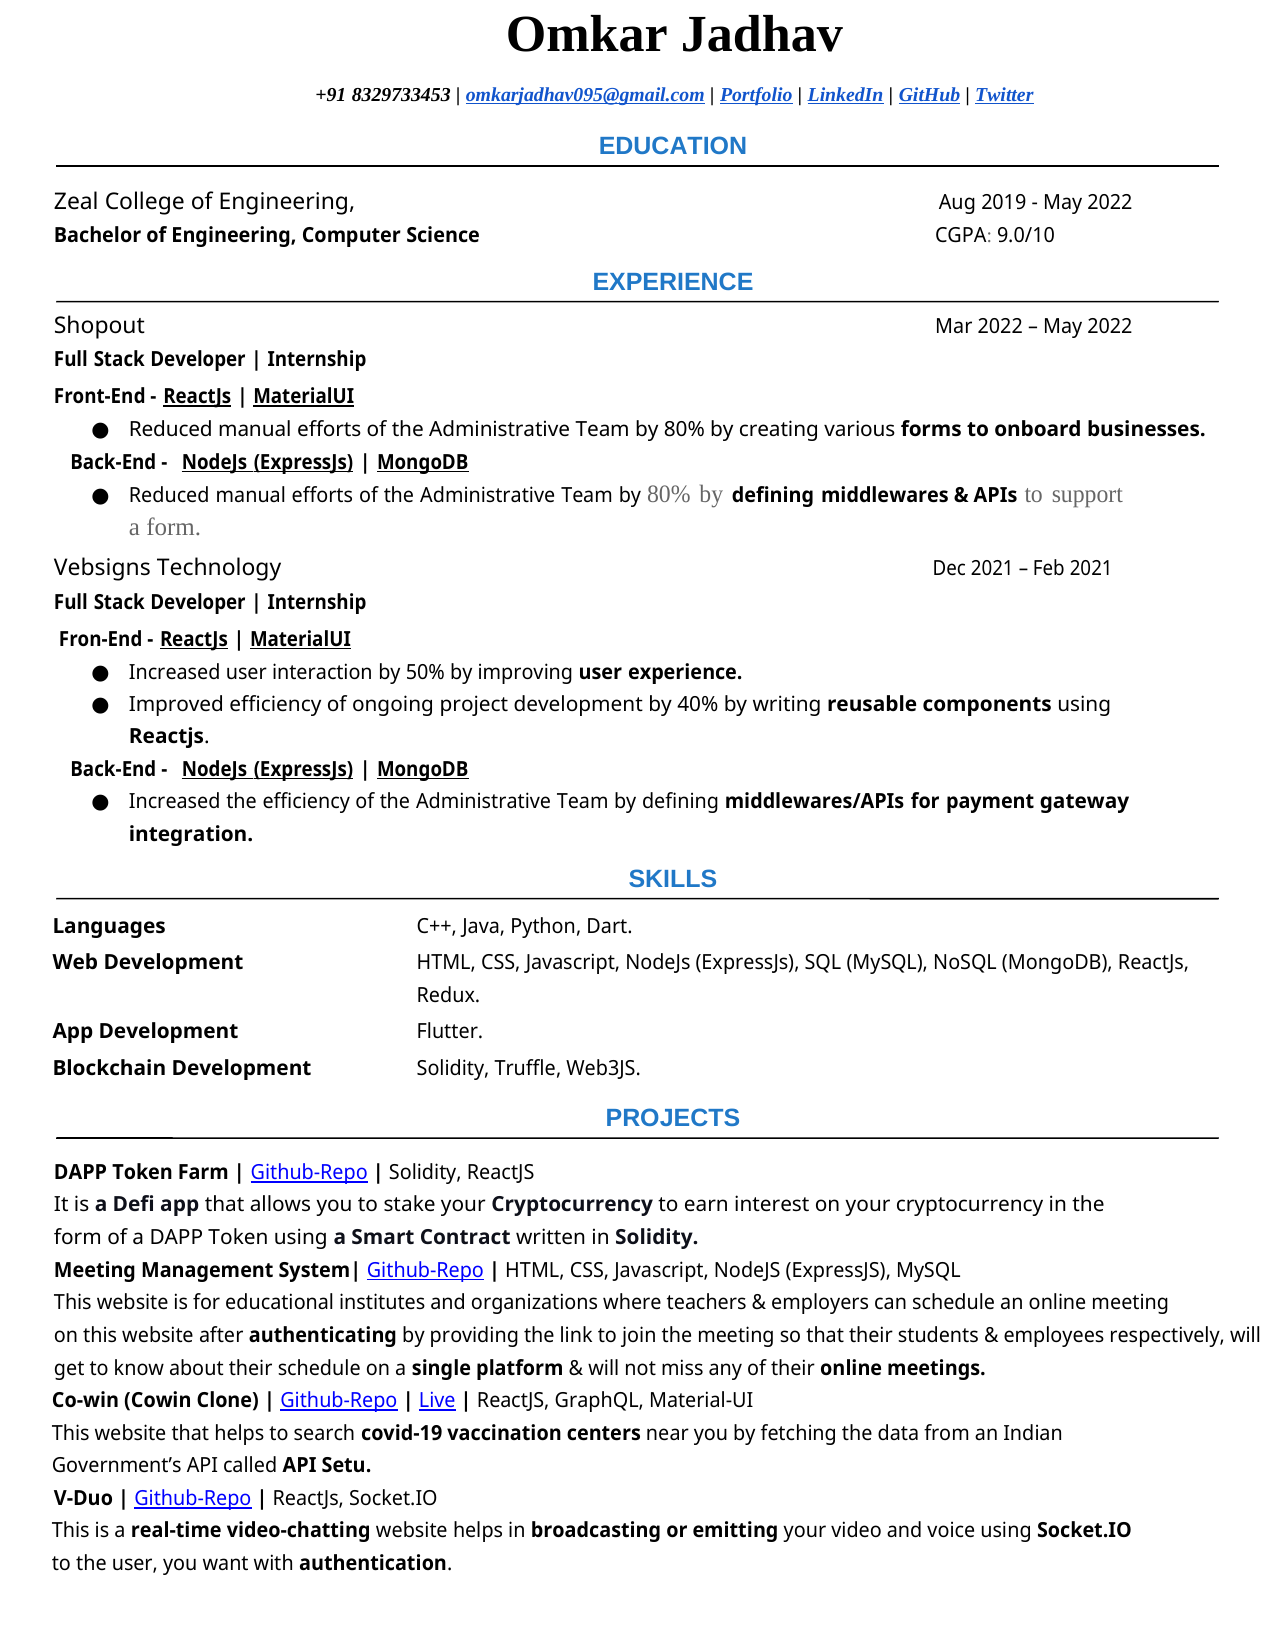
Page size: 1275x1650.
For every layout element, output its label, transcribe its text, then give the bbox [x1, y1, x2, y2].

subtitle Full Stack Developer | Internship [54, 587, 485, 615]
text It is a Defi app that allows you to stake your Cryptocurrency to earn interest on your cryptocurrency in the [54, 1189, 1275, 1218]
text Government’s API called API Setu. [41, 1450, 1275, 1479]
text Zeal College of Engineering, Aug 2019 - May 2022 [54, 185, 1275, 216]
text on this website after authenticating by providing the link to join the meeting so that their students & employees respectively, will get to know about their schedule on a single platform & will not miss any of their online meetings. [54, 1320, 1275, 1381]
subtitle Back-End - NodeJs (ExpressJs) | MongoDB [70, 447, 1275, 475]
text Vebsigns Technology Dec 2021 – Feb 2021 [54, 551, 1275, 583]
list Increased the efﬁciency of the Administrative Team by deﬁning middlewares/APIs for payment gateway integration. [91, 786, 1204, 847]
title Omkar Jadhav [274, 2, 1074, 62]
list a form. [129, 512, 1265, 541]
subtitle SKILLS [272, 864, 1074, 893]
text DAPP Token Farm | Github-Repo | Solidity, ReactJS [54, 1157, 1275, 1185]
text This website is for educational institutes and organizations where teachers & employers can schedule an online meeting [54, 1287, 1275, 1316]
text form of a DAPP Token using a Smart Contract written in Solidity. [54, 1222, 1275, 1251]
text Blockchain Development Solidity, Truffle, Web3JS. [41, 1053, 1204, 1081]
text Bachelor of Engineering, Computer Science CGPA: 9.0/10 [54, 221, 1275, 249]
subtitle PROJECTS [272, 1103, 1074, 1132]
list Improved efﬁciency of ongoing project development by 40% by writing reusable components using [91, 689, 1275, 717]
text Back-End - NodeJs (ExpressJs) | MongoDB [70, 754, 1275, 782]
subtitle EXPERIENCE [272, 267, 1074, 296]
text Web Development HTML, CSS, Javascript, NodeJs (ExpressJs), SQL (MySQL), NoSQL (MongoDB), ReactJs, Redux. [41, 947, 1204, 1008]
text App Development Flutter. [41, 1016, 1204, 1045]
text Co-win (Cowin Clone) | Github-Repo | Live | ReactJS, GraphQL, Material-UI [41, 1385, 1275, 1414]
subtitle Full Stack Developer | Internship [54, 344, 485, 373]
text Shopout Mar 2022 – May 2022 [54, 309, 1275, 340]
list Reduced manual efforts of the Administrative Team by 80% by deﬁning middlewares & APIs to support [91, 479, 1265, 508]
text V-Duo | Github-Repo | ReactJs, Socket.IO [54, 1483, 1275, 1511]
subtitle Front-End - ReactJs | MaterialUI [54, 381, 485, 410]
text This is a real-time video-chatting website helps in broadcasting or emitting your video and voice using Socket.IO [41, 1516, 1275, 1544]
subtitle Reactjs. [129, 721, 1275, 750]
text This website that helps to search covid-19 vaccination centers near you by fetching the data from an Indian [41, 1418, 1275, 1446]
subtitle Fron-End - ReactJs | MaterialUI [54, 624, 485, 652]
list Increased user interaction by 50% by improving user experience. [91, 657, 1275, 685]
list Reduced manual efforts of the Administrative Team by 80% by creating various forms to onboard businesses. [91, 414, 1221, 442]
text +91 8329733453 | omkarjadhav095@gmail.com | Portfolio | LinkedIn | GitHub | Twitter [277, 83, 1074, 106]
text Meeting Management System| Github-Repo | HTML, CSS, Javascript, NodeJS (ExpressJS), MySQL [54, 1255, 1275, 1283]
text Languages C++, Java, Python, Dart. [41, 911, 1204, 939]
subtitle EDUCATION [272, 131, 1074, 159]
text to the user, you want with authentication. [41, 1548, 1275, 1577]
